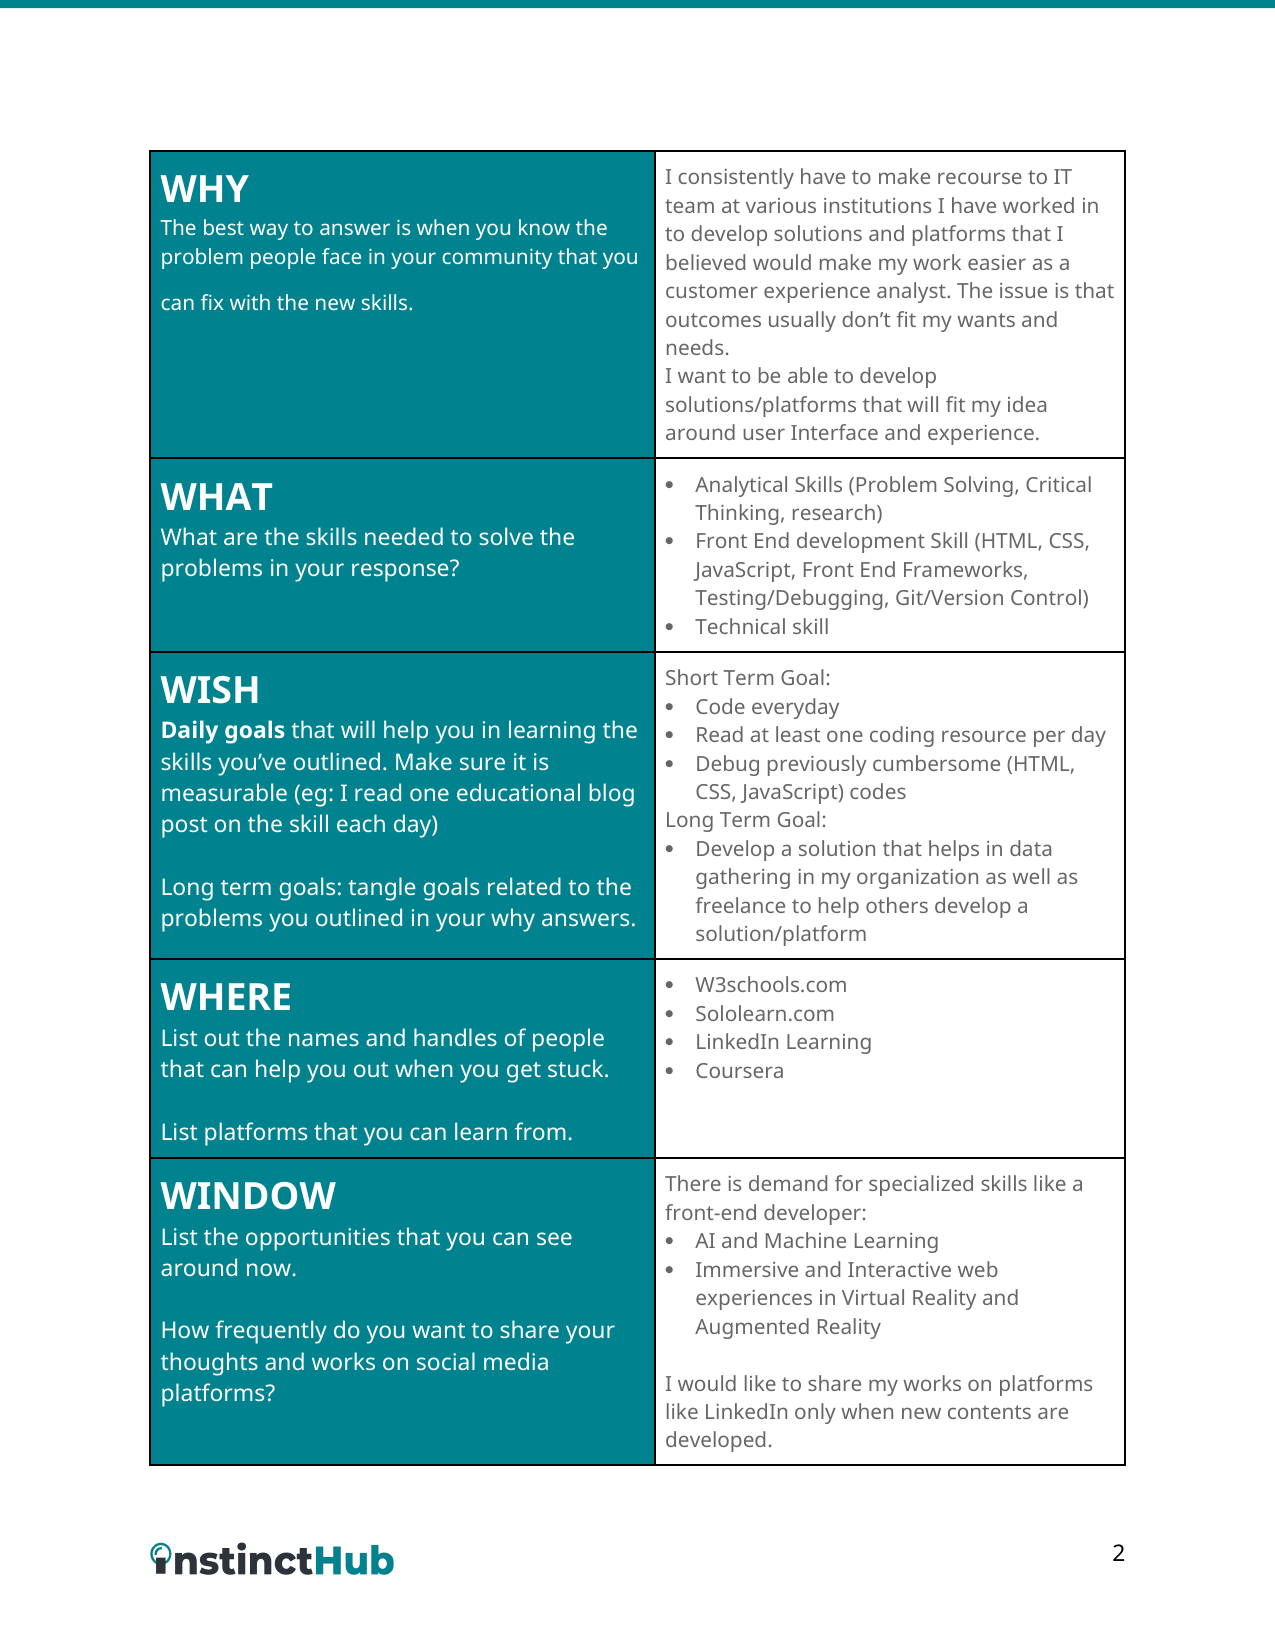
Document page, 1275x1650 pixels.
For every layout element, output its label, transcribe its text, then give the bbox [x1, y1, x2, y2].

table_cell Short Term Goal: Code everyday Read at least one coding resource per day Debug previously cumbersome (HTML, CSS, JavaScript) codes Long Term Goal: Develop a solution that helps in data gathering in my organization as well as freelance to help others develop a solution/platform [656, 653, 1124, 958]
table_cell WHY The best way to answer is when you know the problem people face in your community that you can fix with the new skills. [151, 152, 654, 457]
picture [150, 1541, 394, 1578]
table_cell I consistently have to make recourse to IT team at various institutions I have worked in to develop solutions and platforms that I believed would make my work easier as a customer experience analyst. The issue is that outcomes usually don’t fit my wants and needs. I want to be able to develop solutions/platforms that will fit my idea around user Interface and experience. [656, 152, 1124, 457]
table_cell WHAT What are the skills needed to solve the problems in your response? [151, 459, 654, 651]
table_cell Analytical Skills (Problem Solving, Critical Thinking, research) Front End development Skill (HTML, CSS, JavaScript, Front End Frameworks, Testing/Debugging, Git/Version Control) Technical skill [656, 459, 1124, 651]
table_cell There is demand for specialized skills like a front-end developer: AI and Machine Learning Immersive and Interactive web experiences in Virtual Reality and Augmented Reality I would like to share my works on platforms like LinkedIn only when new contents are developed. [656, 1159, 1124, 1464]
table_cell WISH Daily goals that will help you in learning the skills you’ve outlined. Make sure it is measurable (eg: I read one educational blog post on the skill each day) Long term goals: tangle goals related to the problems you outlined in your why answers. [151, 653, 654, 958]
table_cell WHERE List out the names and handles of people that can help you out when you get stuck. List platforms that you can learn from. [151, 960, 654, 1157]
table_cell WINDOW List the opportunities that you can see around now. How frequently do you want to share your thoughts and works on social media platforms? [151, 1159, 654, 1464]
table_cell W3schools.com Sololearn.com LinkedIn Learning Coursera [656, 960, 1124, 1157]
